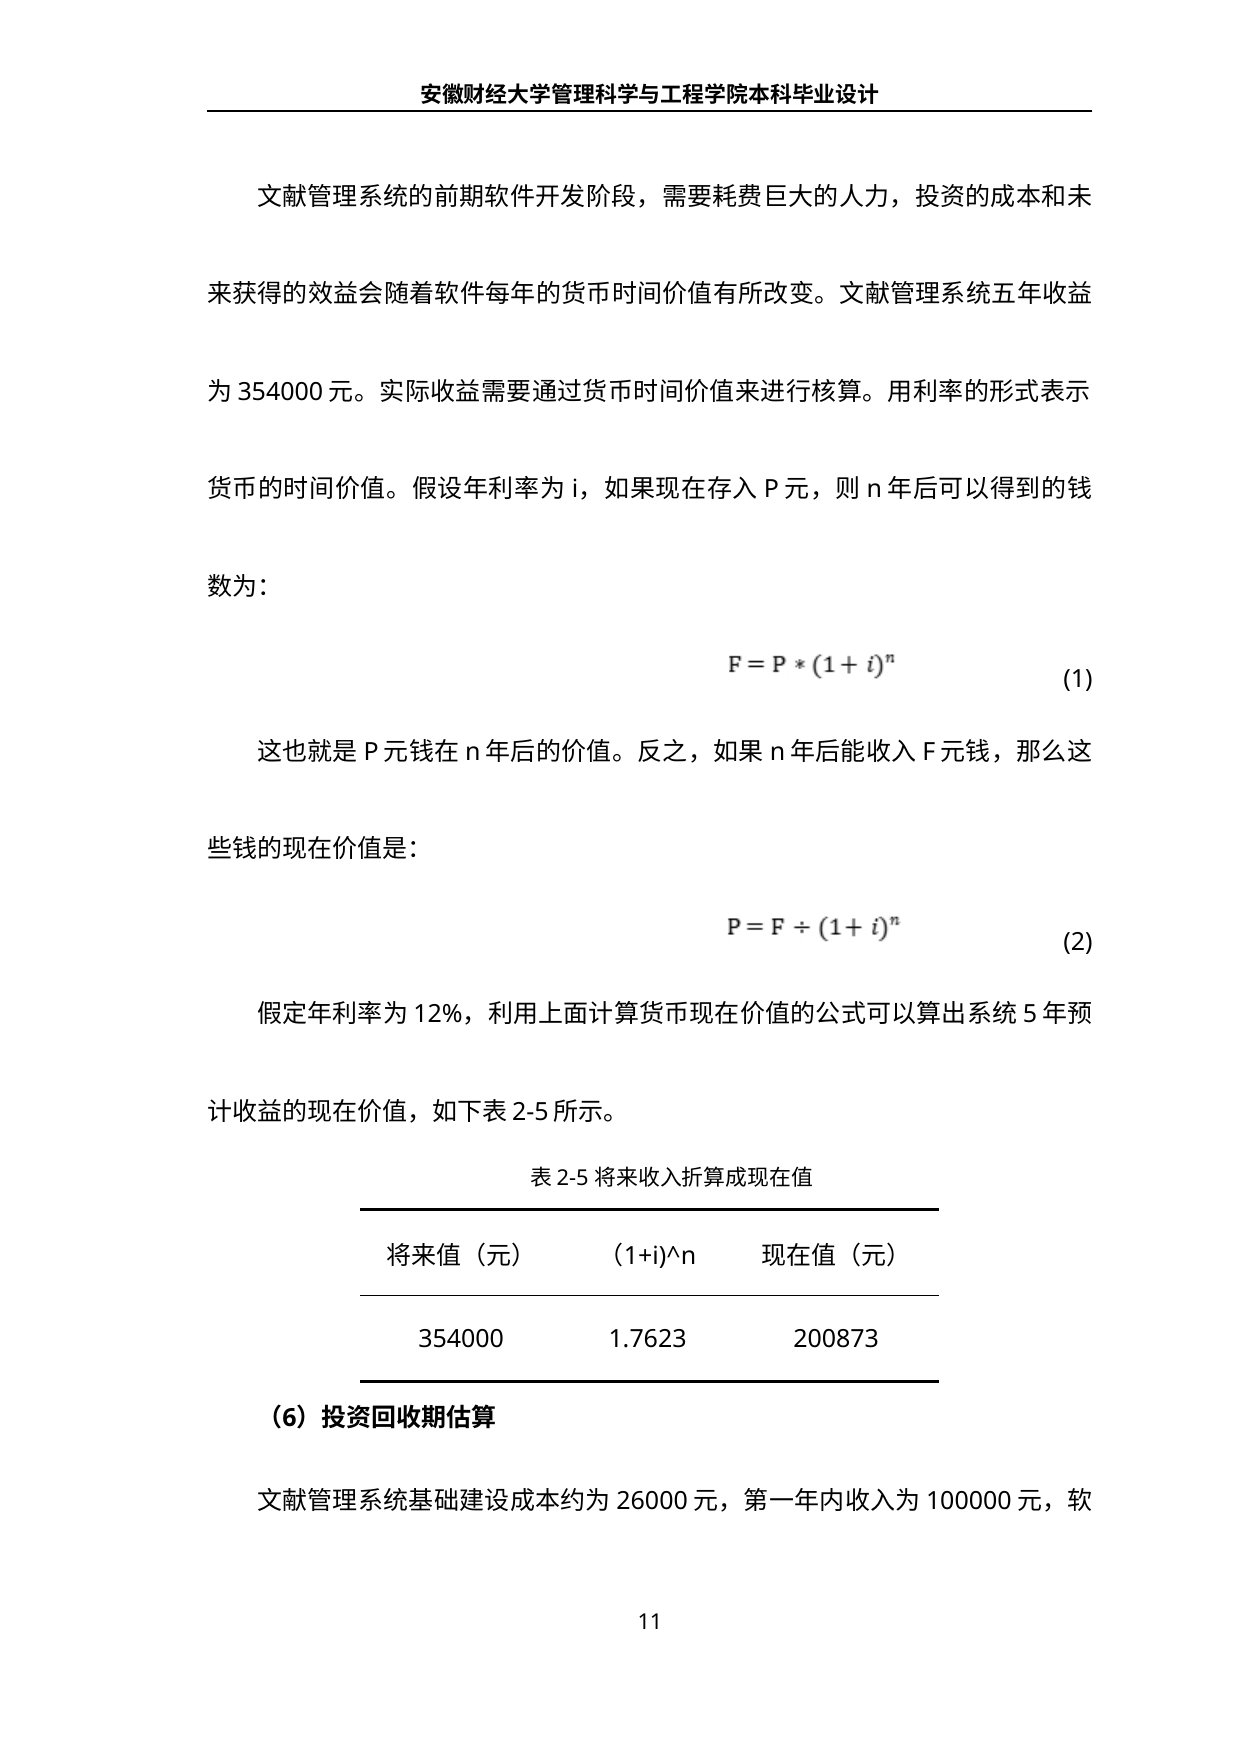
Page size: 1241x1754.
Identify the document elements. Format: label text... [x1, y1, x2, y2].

text 表2-5 将来收入折算成现在值 [207, 1160, 1092, 1192]
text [207, 1466, 1092, 1531]
table_header （1+i)^n [562, 1211, 733, 1295]
table_cell 200873 [733, 1296, 939, 1380]
text (2) [207, 897, 1092, 962]
text 假定年利率为12%，利用上面计算货币现在价值的公式可以算出系统5年预计收益的现在价值，如下表2-5所示。 [207, 979, 1092, 1142]
table_header 将来值（元） [360, 1211, 562, 1295]
picture [727, 902, 901, 951]
text 这也就是P元钱在n年后的价值。反之，如果n年后能收入F元钱，那么这些钱的现在价值是： [207, 717, 1092, 879]
picture [728, 639, 895, 688]
text 文献管理系统的前期软件开发阶段，需要耗费巨大的人力，投资的成本和未来获得的效益会随着软件每年的货币时间价值有所改变。文献管理系统五年收益为354000元。实际收益需要通过货币时间价值来进行核算。用利率的形式表示货币的时间价值。假设年利率为i，如果现在存入P元，则n年后可以得到的钱数为： [207, 162, 1092, 617]
text (1) [207, 635, 1092, 700]
table_header 现在值（元） [733, 1211, 939, 1295]
table_cell 354000 [360, 1296, 562, 1380]
text （6）投资回收期估算 [207, 1383, 1092, 1448]
table_cell 1.7623 [562, 1296, 733, 1380]
